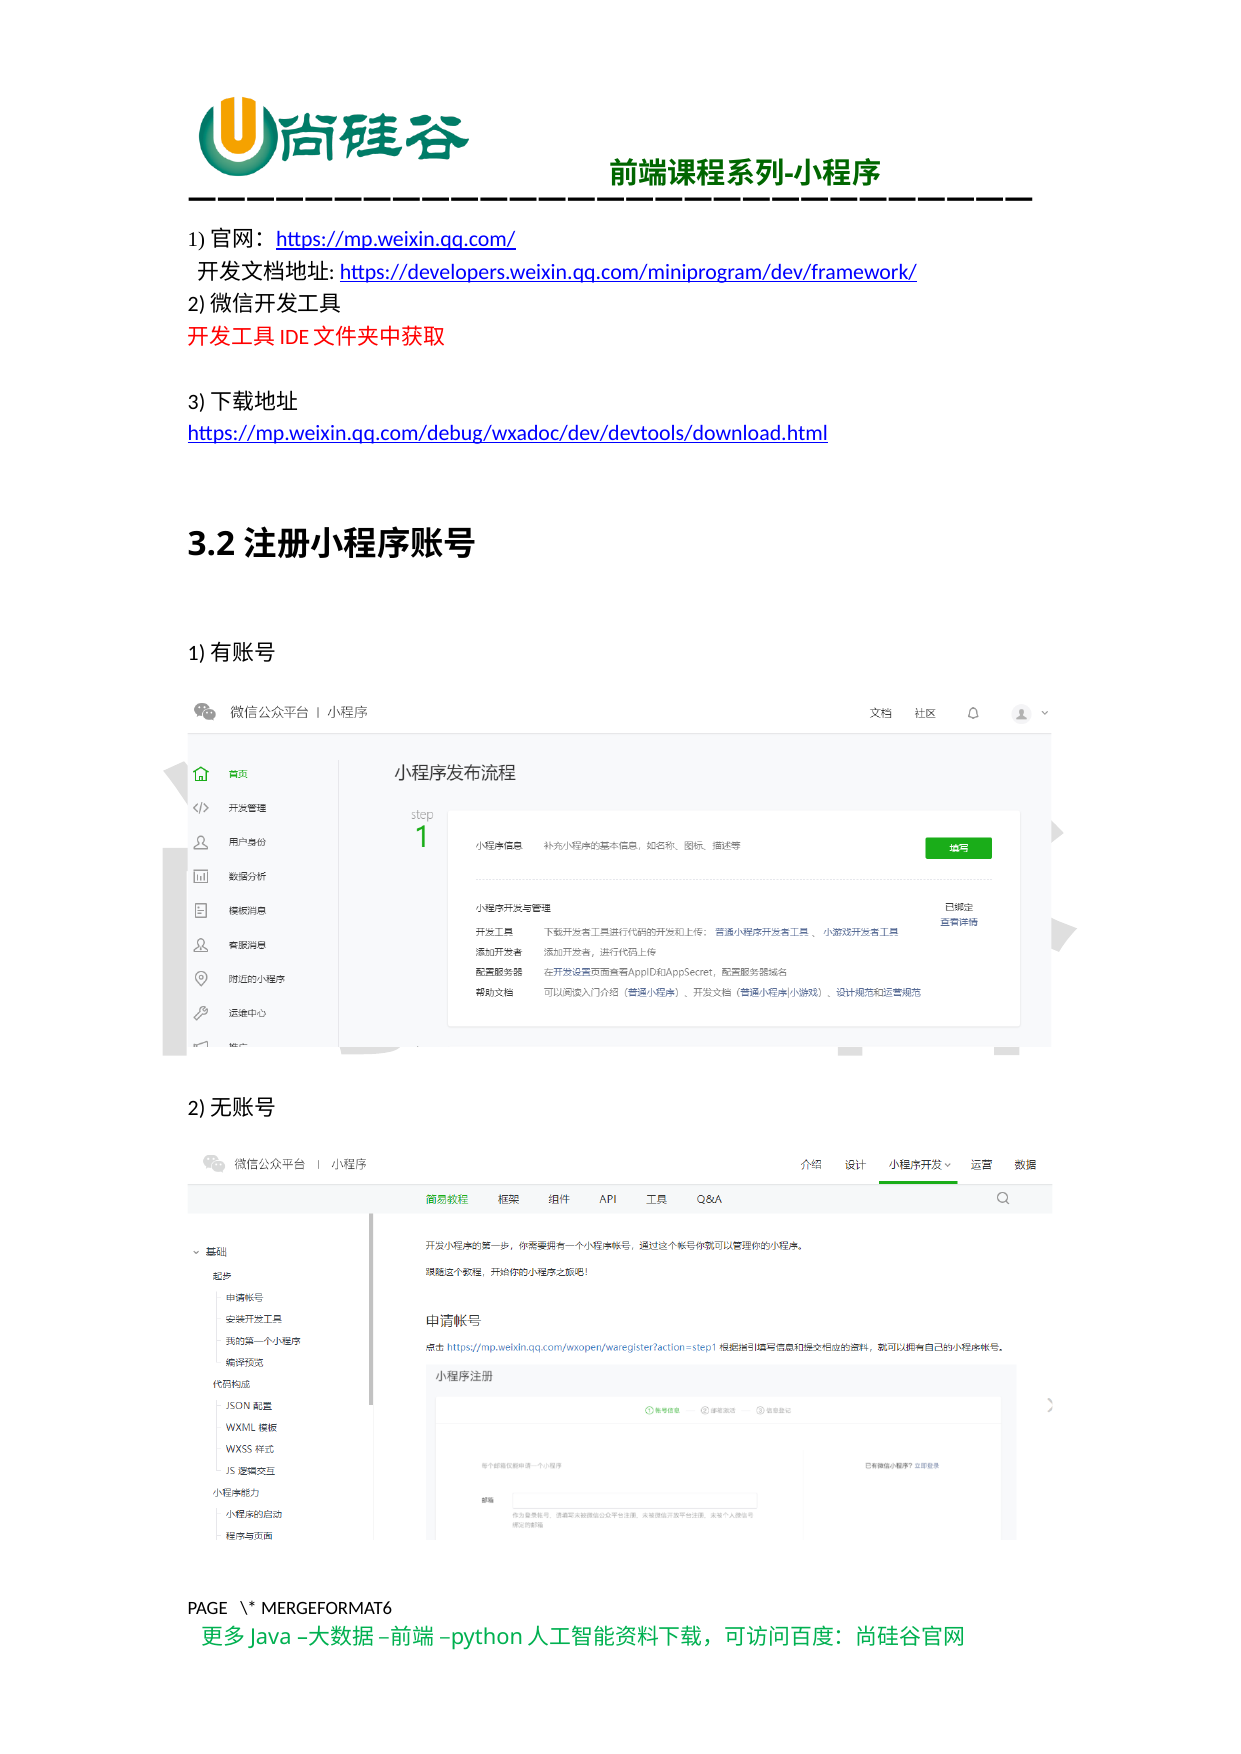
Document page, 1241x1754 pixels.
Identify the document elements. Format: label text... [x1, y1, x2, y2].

subtitle 3.2 注册小程序账号 [187, 508, 1053, 573]
list 微信开发工具 [187, 286, 1053, 318]
list 有账号 [187, 635, 1053, 667]
list 官网：https://mp.weixin.qq.com/ [187, 221, 1053, 253]
text 开发文档地址: https://developers.weixin.qq.com/miniprogram/dev/framework/ [187, 253, 1053, 286]
picture [187, 700, 1052, 1047]
picture [187, 1155, 1053, 1540]
list 下载地址 [187, 383, 1053, 416]
list 无账号 [187, 1090, 1053, 1122]
text https://mp.weixin.qq.com/debug/wxadoc/dev/devtools/download.html [187, 416, 1053, 448]
picture [187, 88, 476, 184]
text 开发工具IDE文件夹中获取 [187, 318, 1053, 351]
